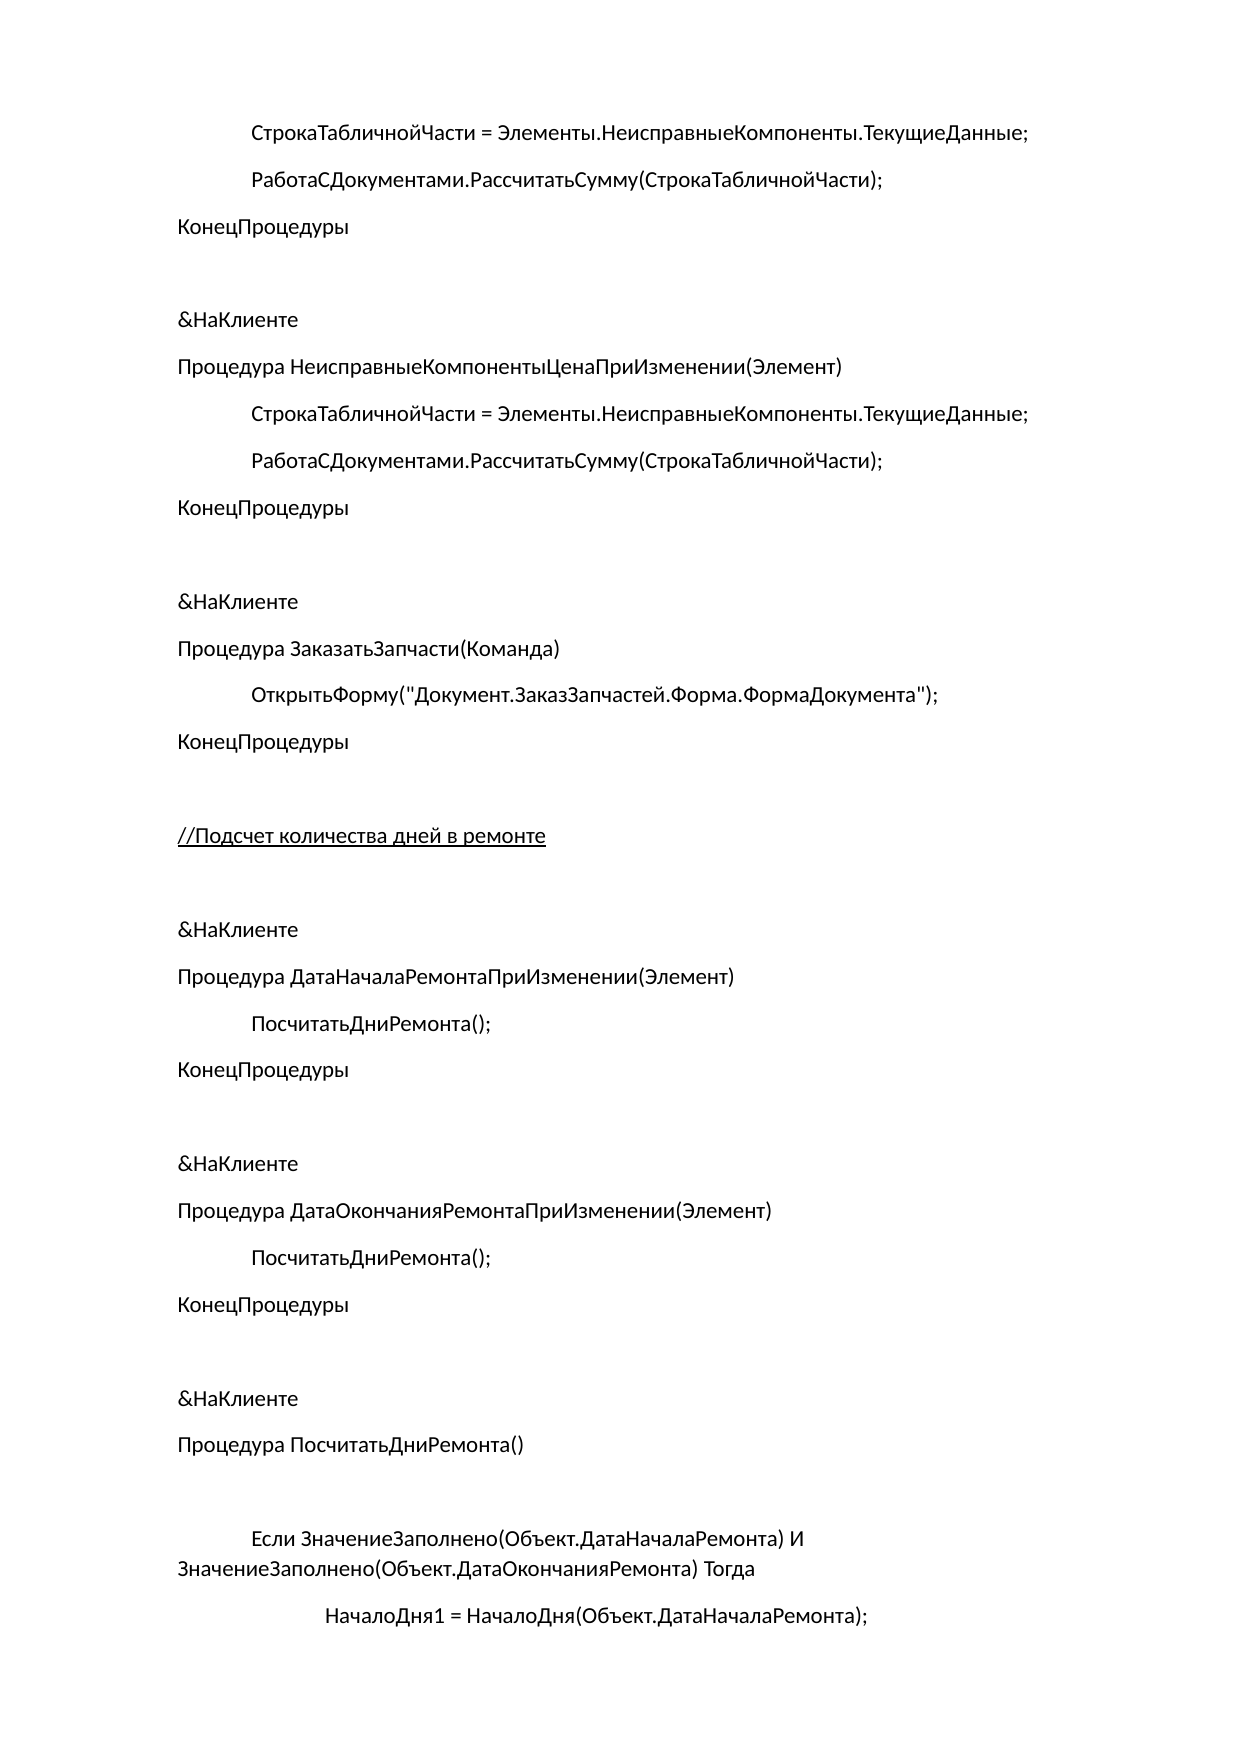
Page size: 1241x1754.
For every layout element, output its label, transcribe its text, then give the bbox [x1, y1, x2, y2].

text ОткрытьФорму("Документ.ЗаказЗапчастей.Форма.ФормаДокумента"); [177, 681, 1152, 709]
text РаботаСДокументами.РассчитатьСумму(СтрокаТабличнойЧасти); [177, 446, 1152, 474]
text Процедура ДатаНачалаРемонтаПриИзменении(Элемент) [177, 962, 1152, 990]
text //Подсчет количества дней в ремонте [177, 821, 1152, 849]
text НачалоДня1 = НачалоДня(Объект.ДатаНачалаРемонта); [177, 1601, 1152, 1629]
text Процедура ПосчитатьДниРемонта() [177, 1431, 1152, 1459]
text Процедура НеисправныеКомпонентыЦенаПриИзменении(Элемент) [177, 352, 1152, 381]
text КонецПроцедуры [177, 1056, 1152, 1084]
text &НаКлиенте [177, 1384, 1152, 1412]
text &НаКлиенте [177, 306, 1152, 334]
text КонецПроцедуры [177, 1290, 1152, 1318]
text &НаКлиенте [177, 915, 1152, 943]
text ПосчитатьДниРемонта(); [177, 1009, 1152, 1037]
text ПосчитатьДниРемонта(); [177, 1243, 1152, 1271]
text Процедура ЗаказатьЗапчасти(Команда) [177, 634, 1152, 662]
text КонецПроцедуры [177, 212, 1152, 240]
text Если ЗначениеЗаполнено(Объект.ДатаНачалаРемонта) И ЗначениеЗаполнено(Объект.ДатаОкончанияРемонта) Тогда [177, 1524, 1152, 1583]
text СтрокаТабличнойЧасти = Элементы.НеисправныеКомпоненты.ТекущиеДанные; [177, 118, 1152, 146]
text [177, 165, 1152, 193]
text &НаКлиенте [177, 1149, 1152, 1177]
text &НаКлиенте [177, 587, 1152, 615]
text КонецПроцедуры [177, 727, 1152, 756]
text КонецПроцедуры [177, 493, 1152, 521]
text Процедура ДатаОкончанияРемонтаПриИзменении(Элемент) [177, 1196, 1152, 1224]
text СтрокаТабличнойЧасти = Элементы.НеисправныеКомпоненты.ТекущиеДанные; [177, 399, 1152, 427]
